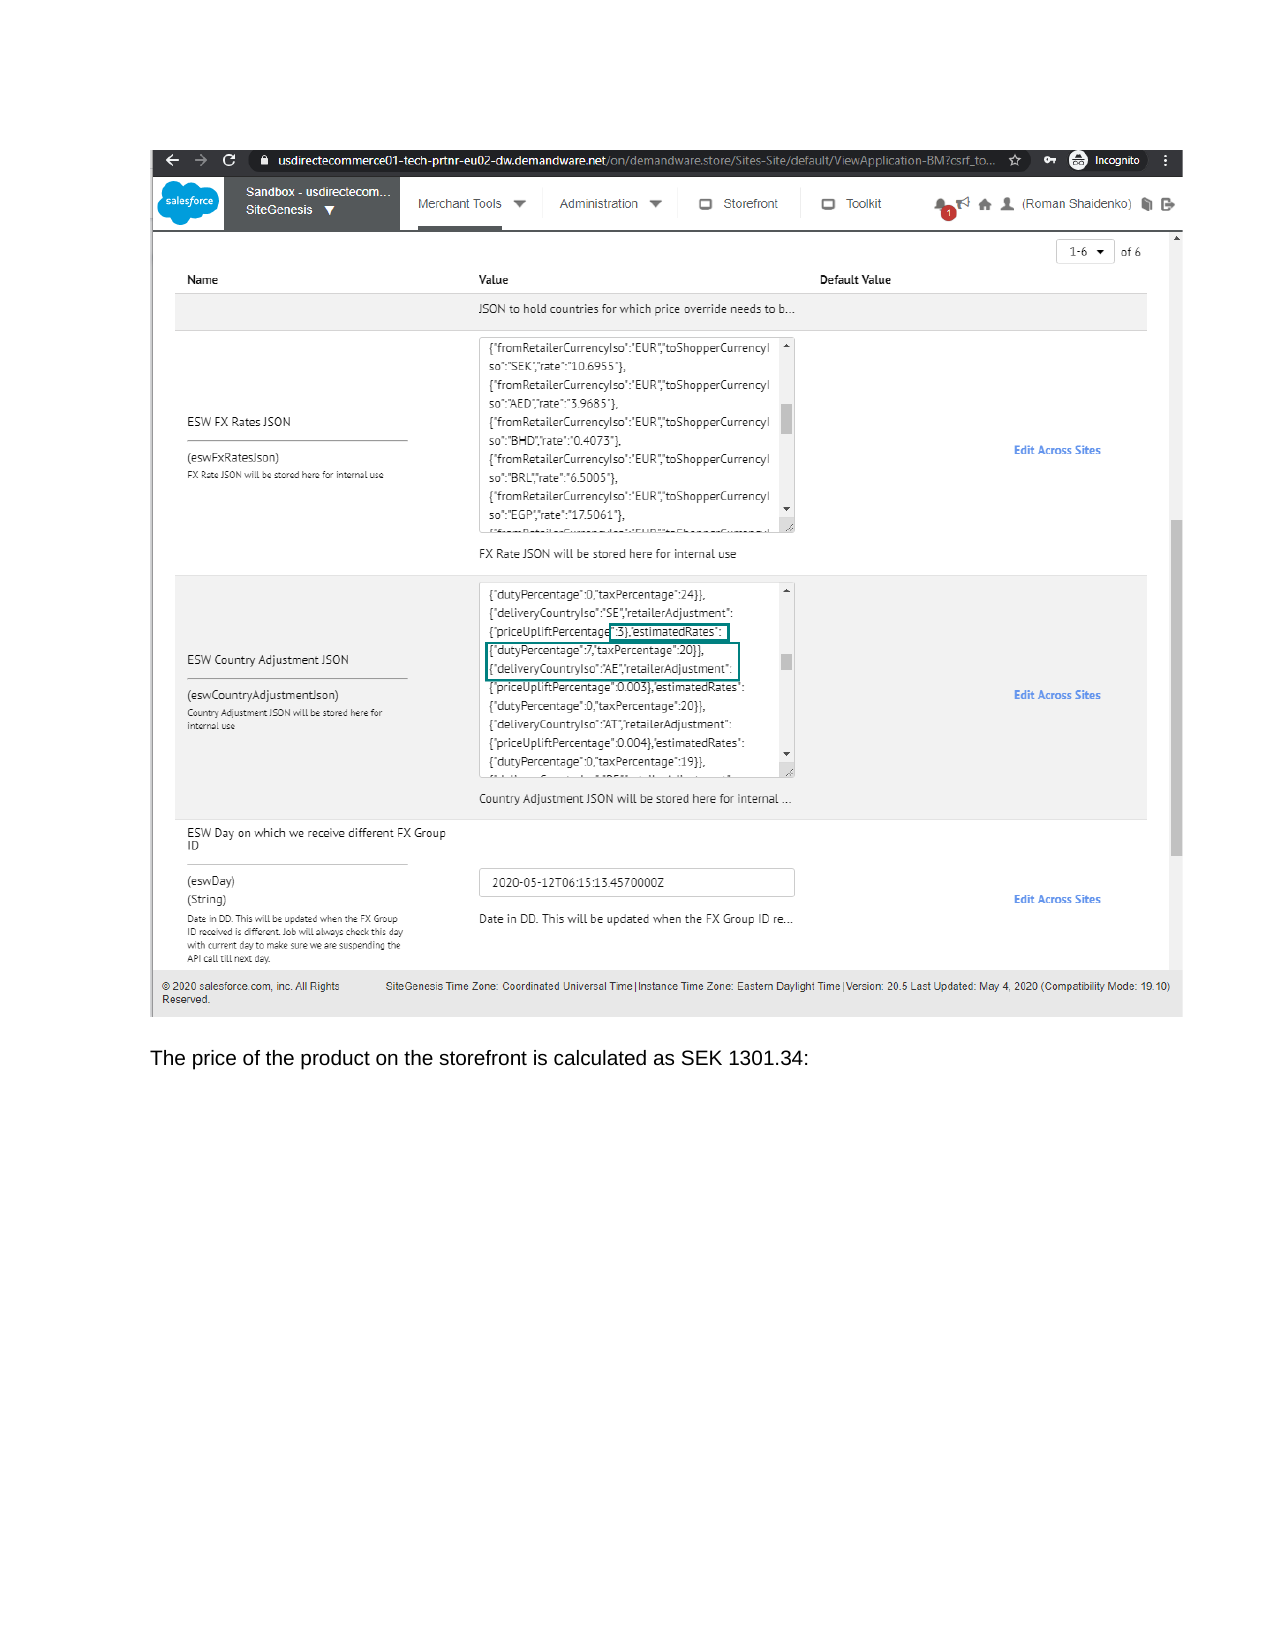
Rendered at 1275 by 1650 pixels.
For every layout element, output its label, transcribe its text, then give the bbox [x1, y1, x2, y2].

text The price of the product on the storefront is calculated as SEK 1301.34: [150, 1046, 1125, 1070]
picture [150, 150, 1183, 1017]
